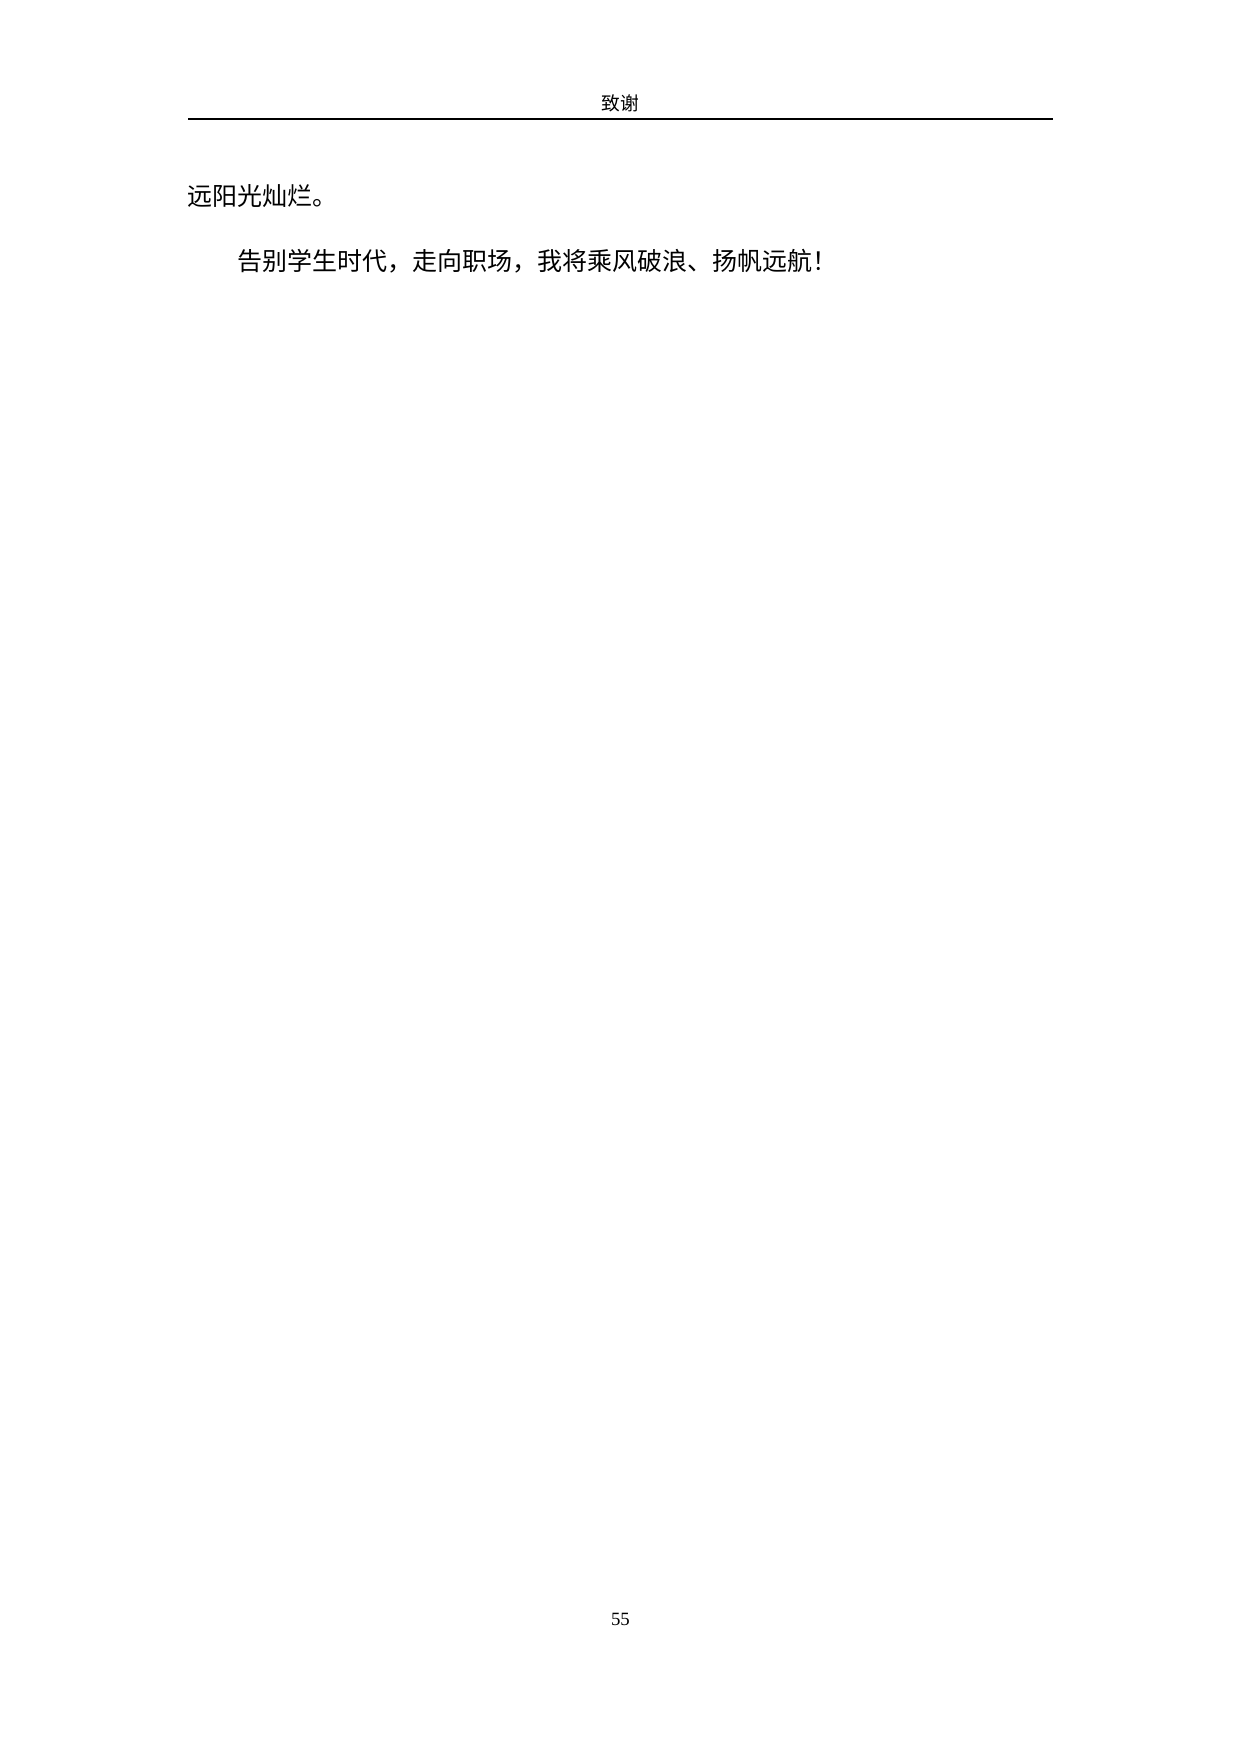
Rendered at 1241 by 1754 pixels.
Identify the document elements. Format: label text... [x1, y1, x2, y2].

text 告别学生时代，走向职场，我将乘风破浪、扬帆远航！ [187, 227, 1053, 292]
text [187, 162, 1053, 227]
